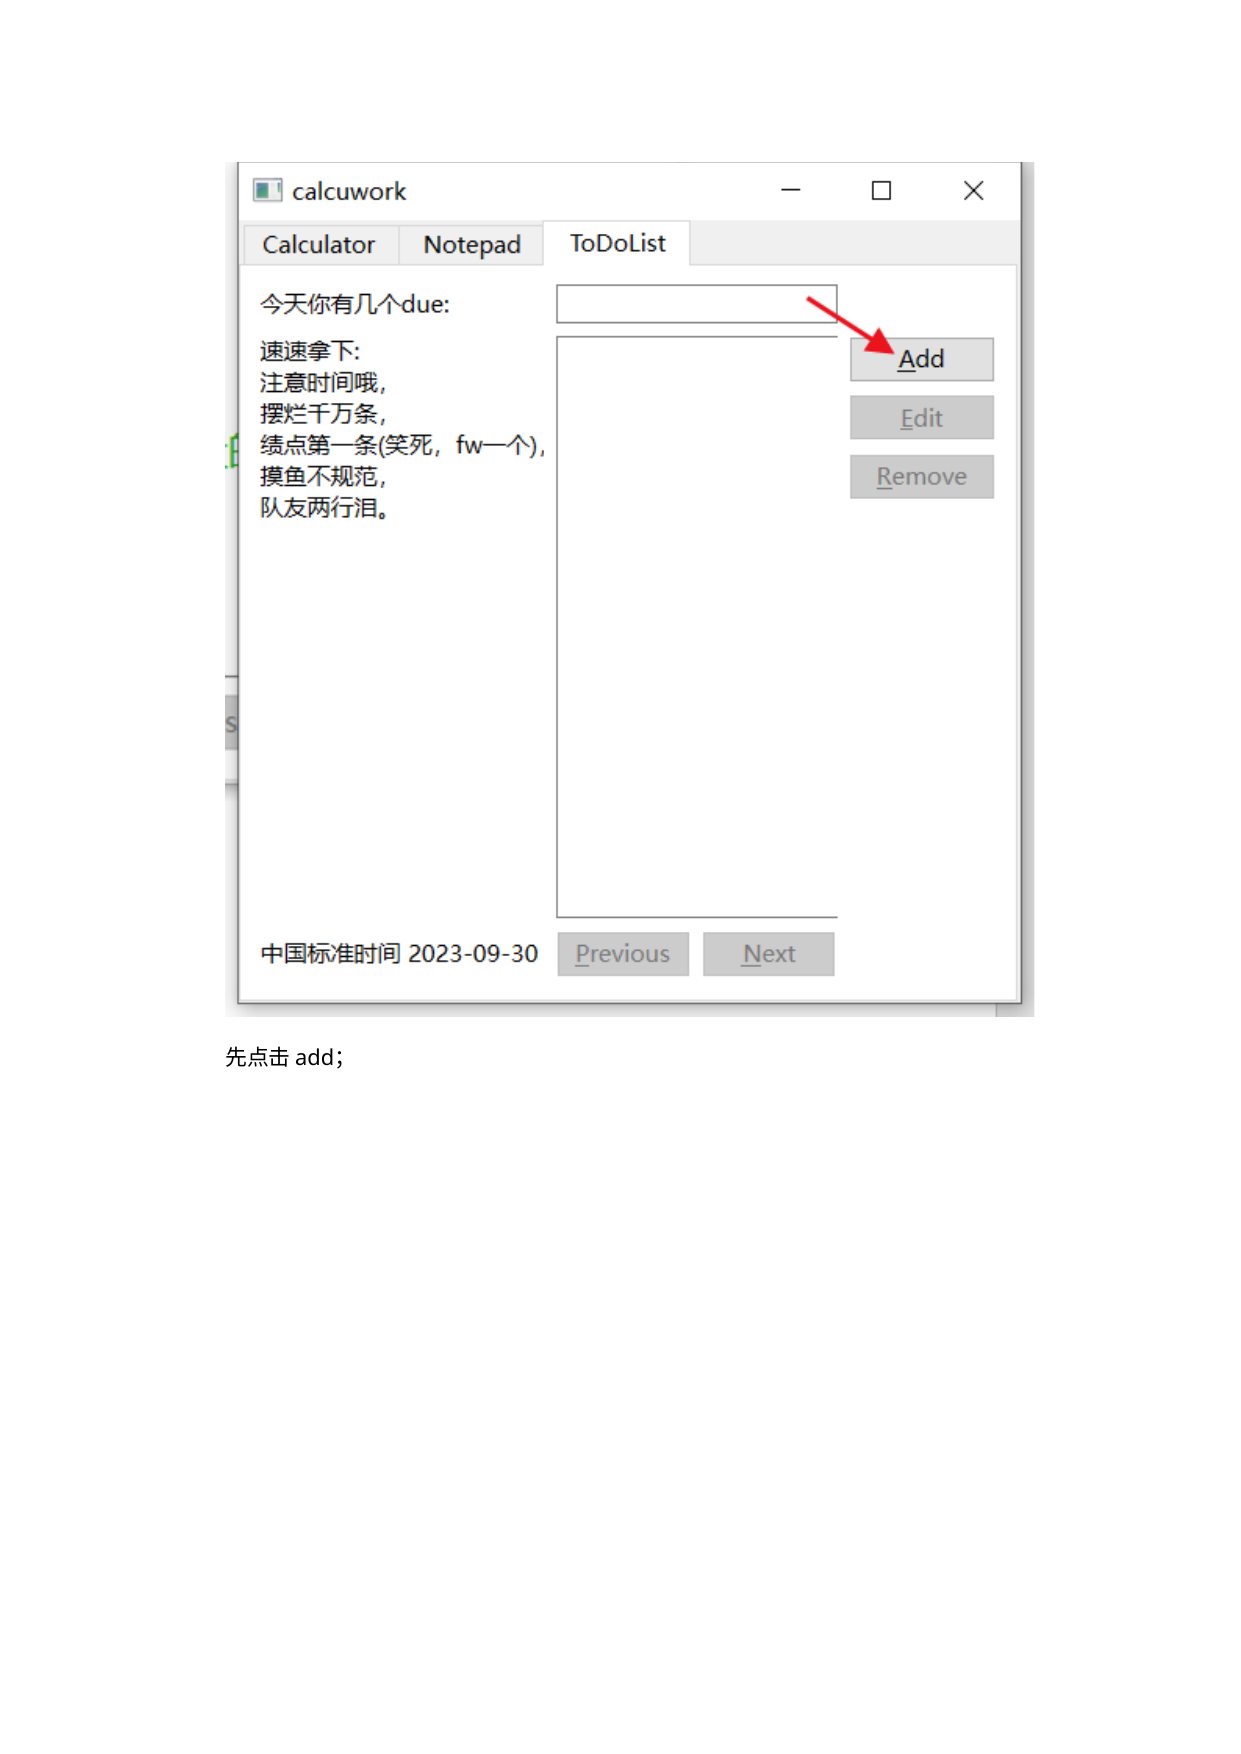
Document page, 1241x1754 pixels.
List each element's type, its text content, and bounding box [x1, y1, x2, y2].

picture [225, 162, 1035, 1017]
list 先点击add； [225, 1039, 1053, 1072]
